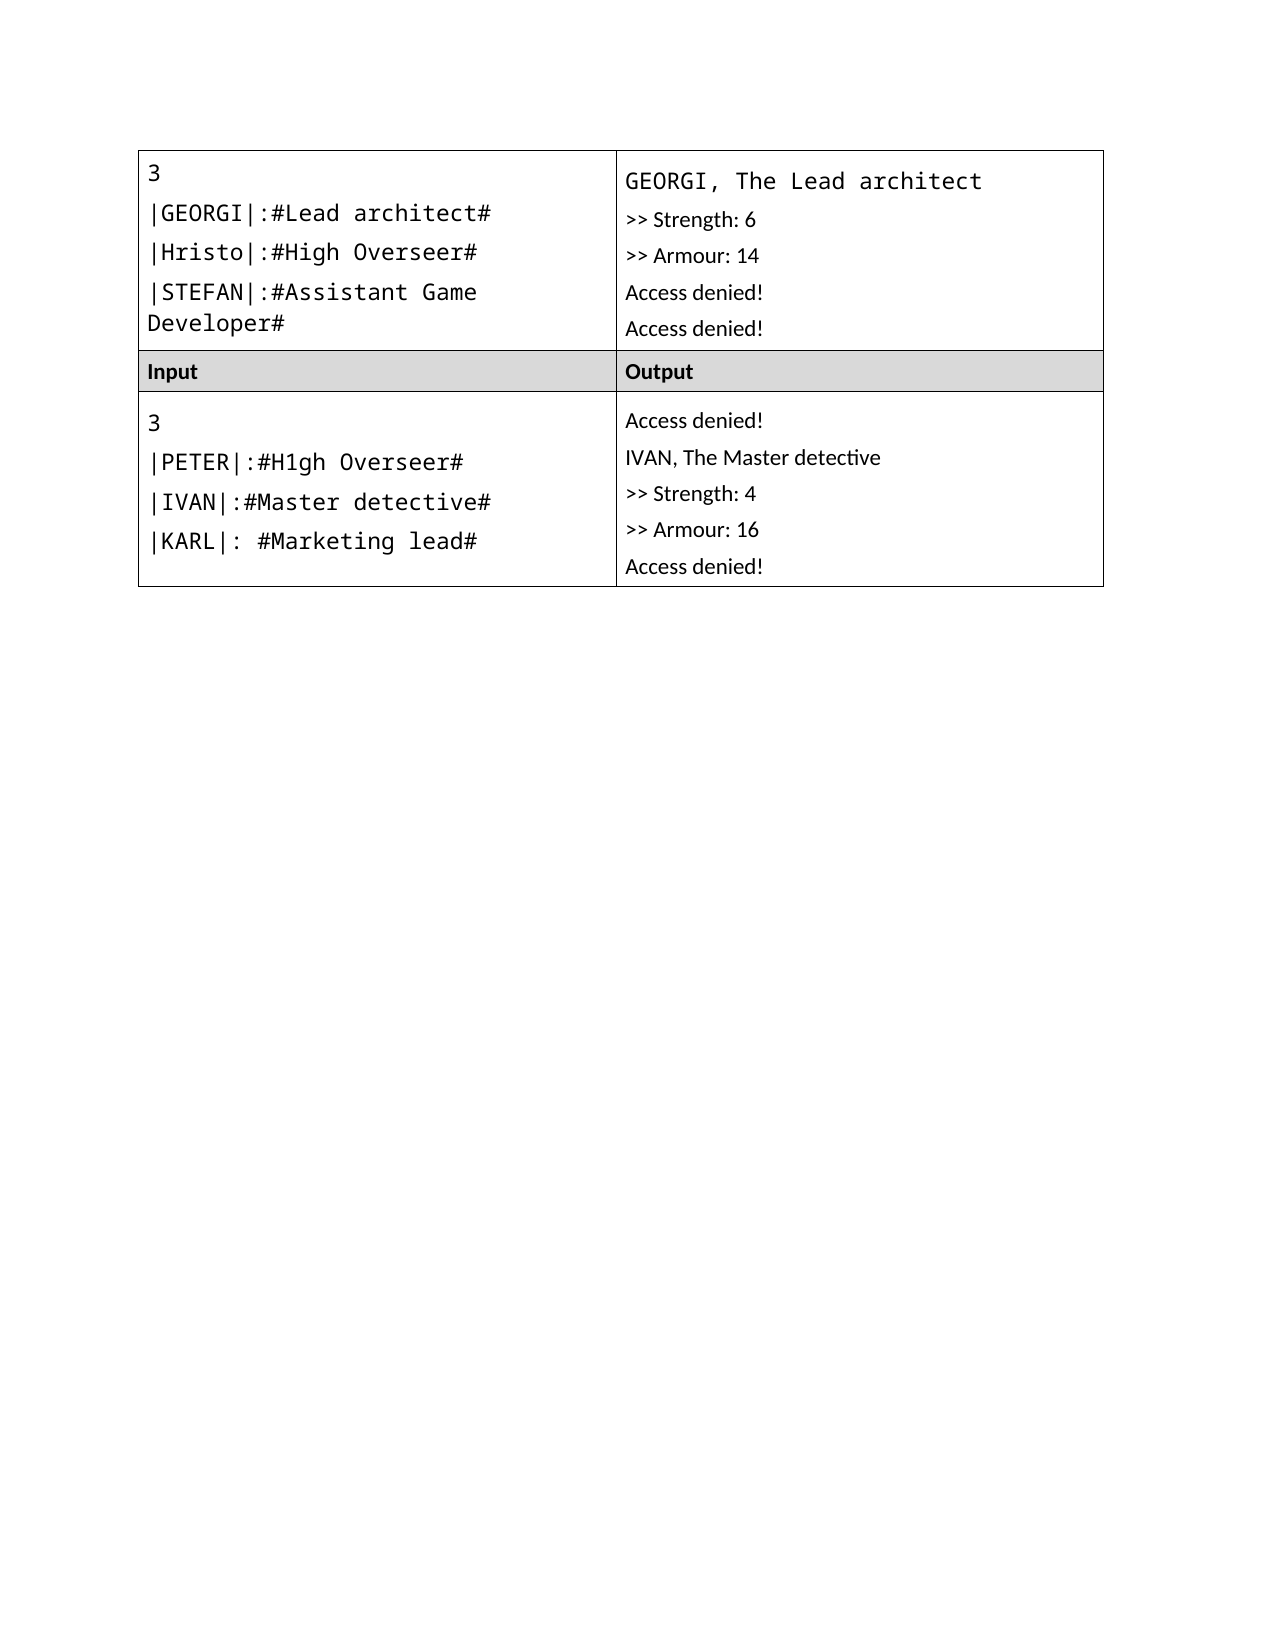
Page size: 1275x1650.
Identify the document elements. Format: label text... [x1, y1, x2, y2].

table_cell 3 |GEORGI|:#Lead architect# |Hristo|:#High Overseer# |STEFAN|:#Assistant Game Developer# [139, 151, 616, 350]
table_cell Input [139, 351, 616, 391]
table_cell 3 |PETER|:#H1gh Overseer# |IVAN|:#Master detective# |KARL|: #Marketing lead# [139, 392, 616, 586]
table_cell Output [617, 351, 1103, 391]
table_cell GEORGI, The Lead architect >> Strength: 6 >> Armour: 14 Access denied! Access denied! [617, 151, 1103, 350]
table_cell Access denied! IVAN, The Master detective >> Strength: 4 >> Armour: 16 Access denied! [617, 392, 1103, 586]
